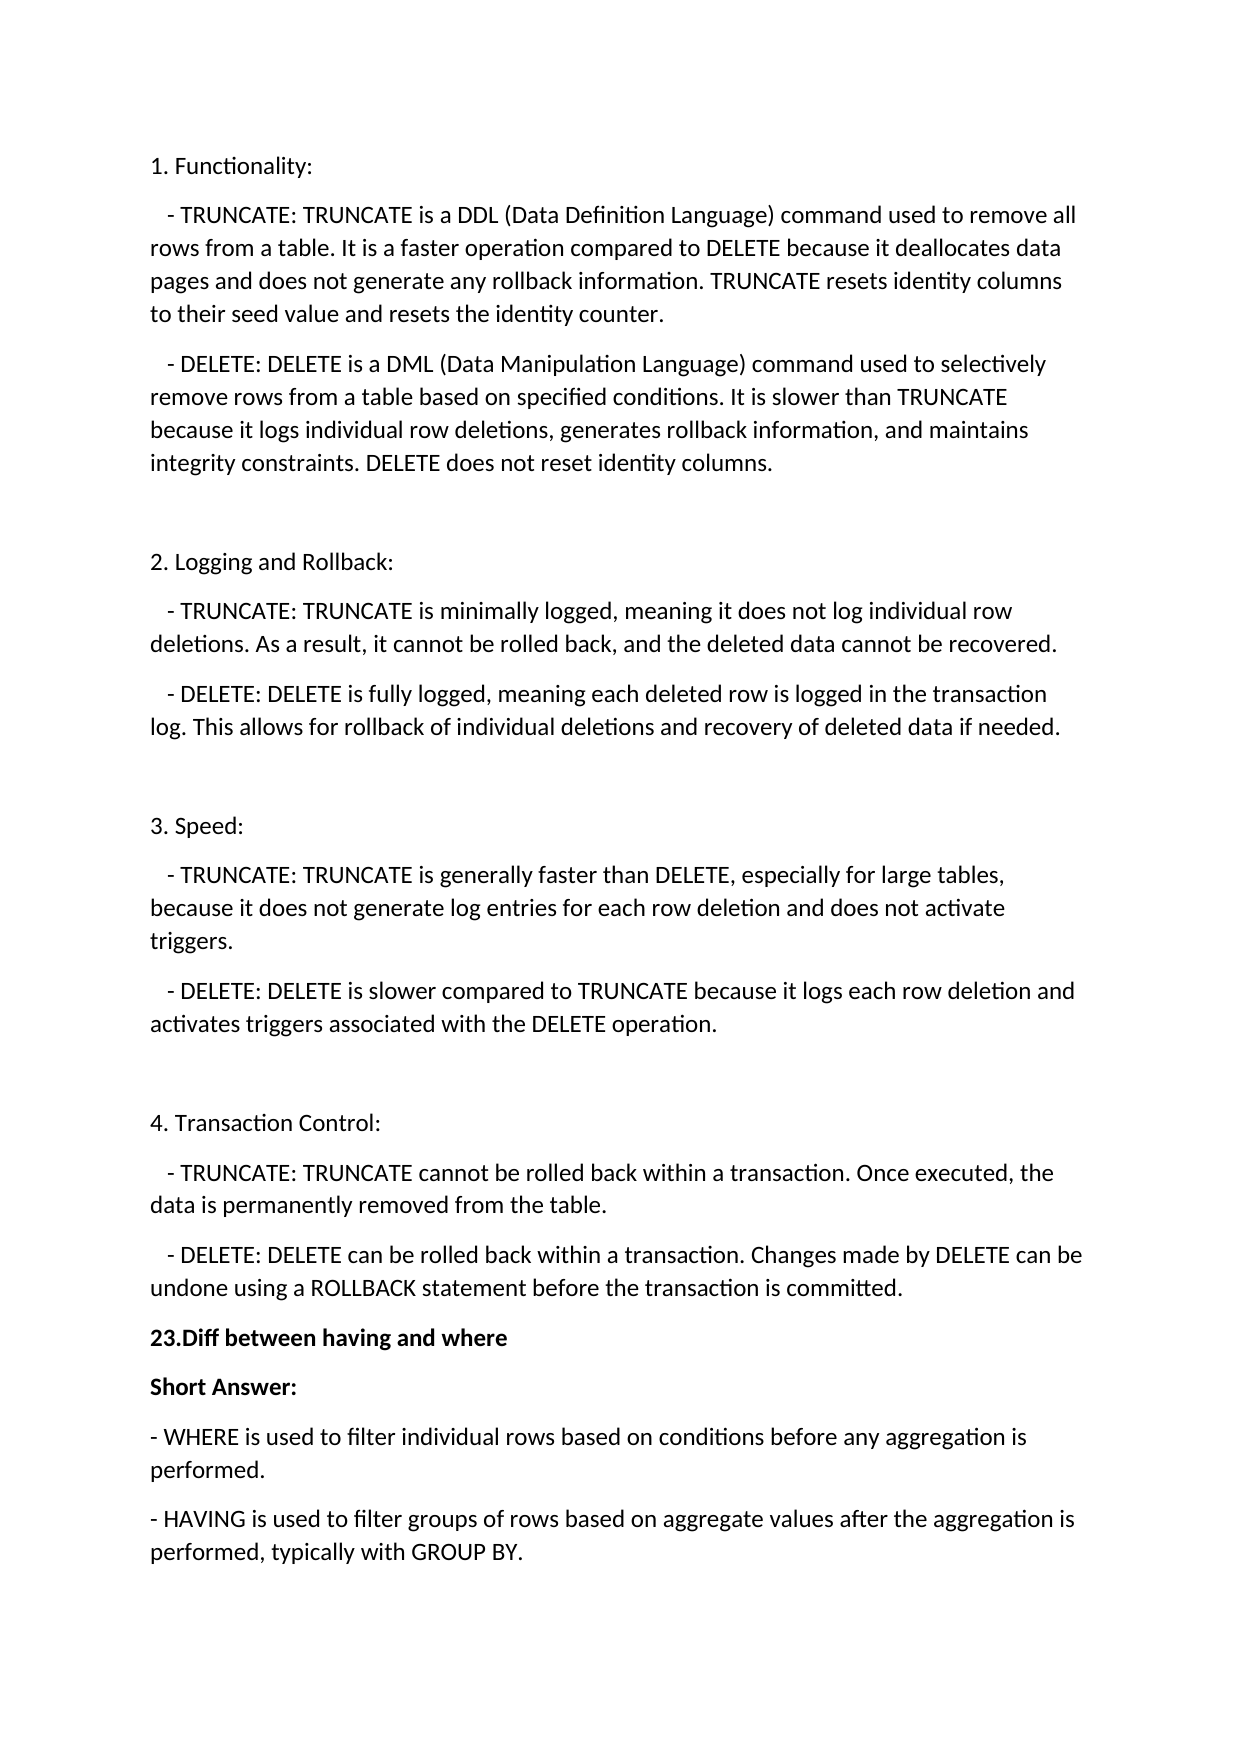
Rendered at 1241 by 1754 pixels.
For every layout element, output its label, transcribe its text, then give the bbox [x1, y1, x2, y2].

text - DELETE: DELETE is a DML (Data Manipulation Language) command used to selectively remove rows from a table based on specified conditions. It is slower than TRUNCATE because it logs individual row deletions, generates rollback information, and maintains integrity constraints. DELETE does not reset identity columns. [150, 348, 1090, 477]
text 23.Diff between having and where [150, 1322, 1090, 1352]
text - TRUNCATE: TRUNCATE cannot be rolled back within a transaction. Once executed, the data is permanently removed from the table. [150, 1157, 1090, 1220]
text - DELETE: DELETE is fully logged, meaning each deleted row is logged in the transaction log. This allows for rollback of individual deletions and recovery of deleted data if needed. [150, 678, 1090, 741]
text Short Answer: [150, 1371, 1090, 1402]
text 2. Logging and Rollback: [150, 546, 1090, 576]
text - TRUNCATE: TRUNCATE is a DDL (Data Definition Language) command used to remove all rows from a table. It is a faster operation compared to DELETE because it deallocates data pages and does not generate any rollback information. TRUNCATE resets identity columns to their seed value and resets the identity counter. [150, 199, 1090, 329]
text - HAVING is used to filter groups of rows based on aggregate values after the aggregation is performed, typically with GROUP BY. [150, 1503, 1090, 1567]
text - TRUNCATE: TRUNCATE is minimally logged, meaning it does not log individual row deletions. As a result, it cannot be rolled back, and the deleted data cannot be recovered. [150, 595, 1090, 659]
text 3. Speed: [150, 810, 1090, 841]
text 1. Functionality: [150, 150, 1090, 181]
text - WHERE is used to filter individual rows based on conditions before any aggregation is performed. [150, 1421, 1090, 1484]
text - DELETE: DELETE can be rolled back within a transaction. Changes made by DELETE can be undone using a ROLLBACK statement before the transaction is committed. [150, 1239, 1090, 1303]
text - TRUNCATE: TRUNCATE is generally faster than DELETE, especially for large tables, because it does not generate log entries for each row deletion and does not activate triggers. [150, 859, 1090, 956]
text - DELETE: DELETE is slower compared to TRUNCATE because it logs each row deletion and activates triggers associated with the DELETE operation. [150, 975, 1090, 1038]
text 4. Transaction Control: [150, 1107, 1090, 1138]
